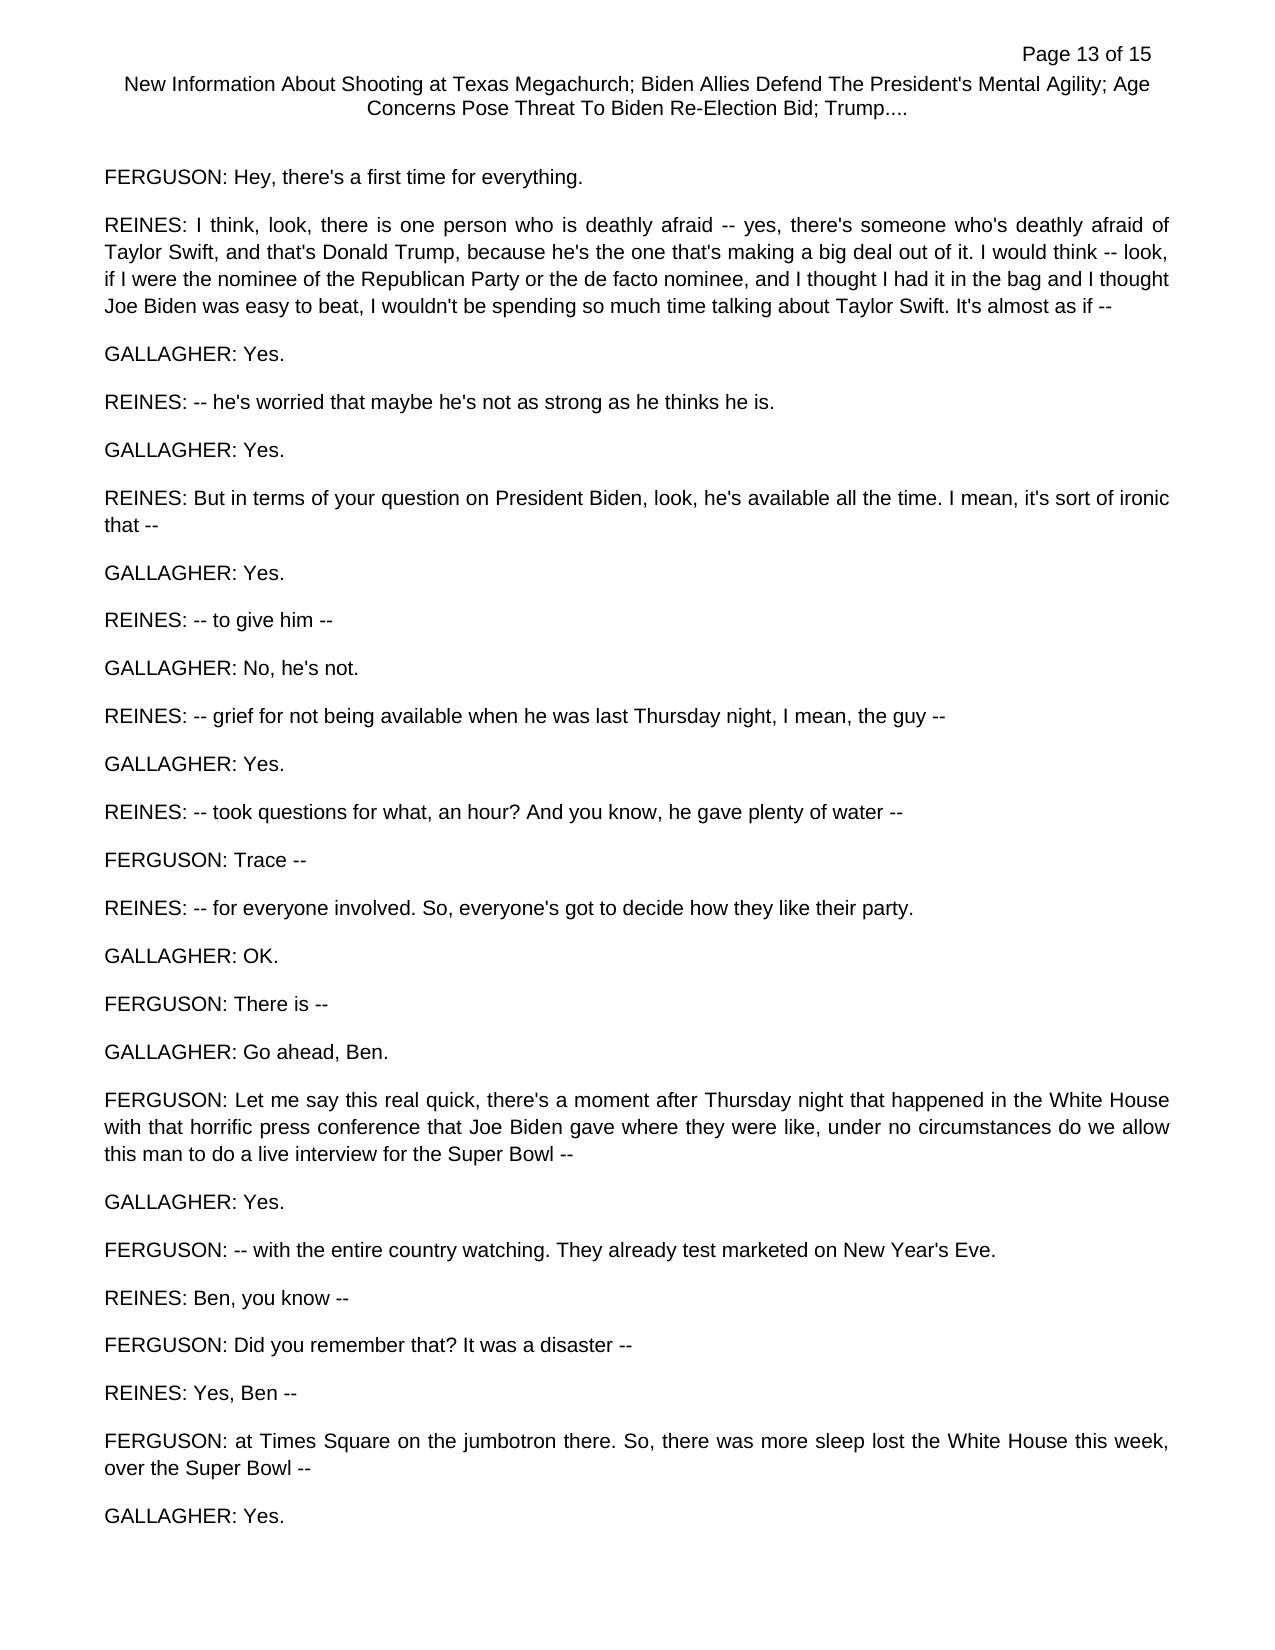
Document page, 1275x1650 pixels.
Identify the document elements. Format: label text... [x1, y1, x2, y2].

text GALLAGHER: Yes. [104, 1186, 1171, 1213]
text GALLAGHER: OK. [104, 941, 1171, 968]
text FERGUSON: There is -- [104, 988, 1171, 1016]
text REINES: -- to give him -- [104, 605, 1171, 632]
text FERGUSON: -- with the entire country watching. They already test marketed on New Year's Eve. [104, 1234, 1171, 1261]
text GALLAGHER: No, he's not. [104, 653, 1171, 680]
text GALLAGHER: Go ahead, Ben. [104, 1036, 1171, 1063]
text GALLAGHER: Yes. [104, 1501, 1171, 1528]
text FERGUSON: Hey, there's a first time for everything. [104, 161, 1171, 188]
text REINES: Ben, you know -- [104, 1282, 1171, 1309]
text FERGUSON: at Times Square on the jumbotron there. So, there was more sleep lost the White House this week, over the Super Bowl -- [104, 1426, 1171, 1480]
text FERGUSON: Did you remember that? It was a disaster -- [104, 1330, 1171, 1357]
text FERGUSON: Trace -- [104, 845, 1171, 872]
text FERGUSON: Let me say this real quick, there's a moment after Thursday night that happened in the White House with that horrific press conference that Joe Biden gave where they were like, under no circumstances do we allow this man to do a live interview for the Super Bowl -- [104, 1084, 1171, 1166]
text REINES: -- for everyone involved. So, everyone's got to decide how they like their party. [104, 893, 1171, 920]
text GALLAGHER: Yes. [104, 338, 1171, 366]
text REINES: Yes, Ben -- [104, 1378, 1171, 1405]
text REINES: I think, look, there is one person who is deathly afraid -- yes, there's someone who's deathly afraid of Taylor Swift, and that's Donald Trump, because he's the one that's making a big deal out of it. I would think -- look, if I were the nominee of the Republican Party or the de facto nominee, and I thought I had it in the bag and I thought Joe Biden was easy to beat, I wouldn't be spending so much time talking about Taylor Swift. It's almost as if -- [104, 209, 1171, 318]
text GALLAGHER: Yes. [104, 434, 1171, 461]
text GALLAGHER: Yes. [104, 557, 1171, 584]
text REINES: -- he's worried that maybe he's not as strong as he thinks he is. [104, 386, 1171, 413]
text REINES: -- took questions for what, an hour? And you know, he gave plenty of water -- [104, 797, 1171, 824]
text GALLAGHER: Yes. [104, 749, 1171, 776]
text REINES: -- grief for not being available when he was last Thursday night, I mean, the guy -- [104, 701, 1171, 728]
text REINES: But in terms of your question on President Biden, look, he's available all the time. I mean, it's sort of ironic that -- [104, 482, 1171, 536]
